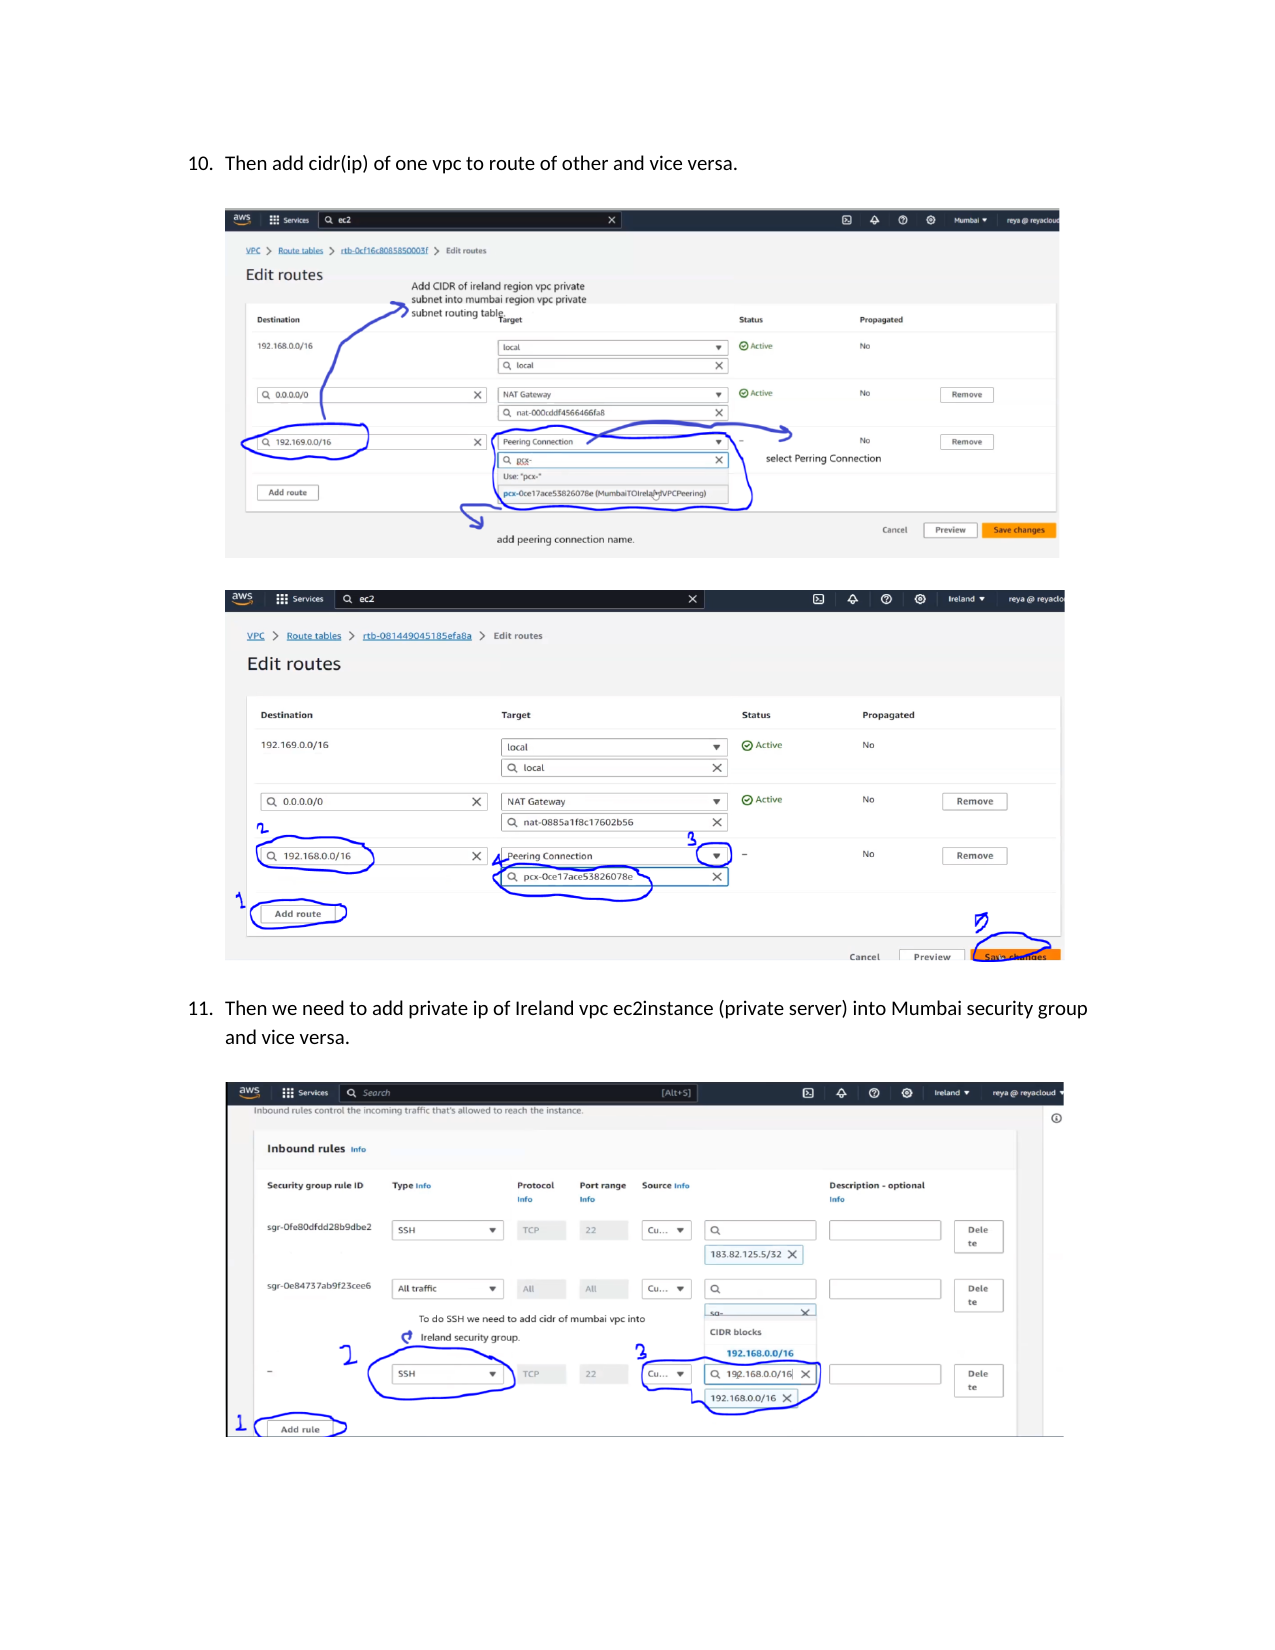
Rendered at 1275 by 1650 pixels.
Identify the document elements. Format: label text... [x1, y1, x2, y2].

picture [225, 1082, 1064, 1437]
picture [225, 208, 1060, 558]
picture [225, 590, 1065, 962]
list Then add cidr(ip) of one vpc to route of other and vice versa. [187, 150, 1125, 175]
list Then we need to add private ip of Ireland vpc ec2instance (private server) into Mumbai security group and vice versa. [187, 995, 1125, 1049]
